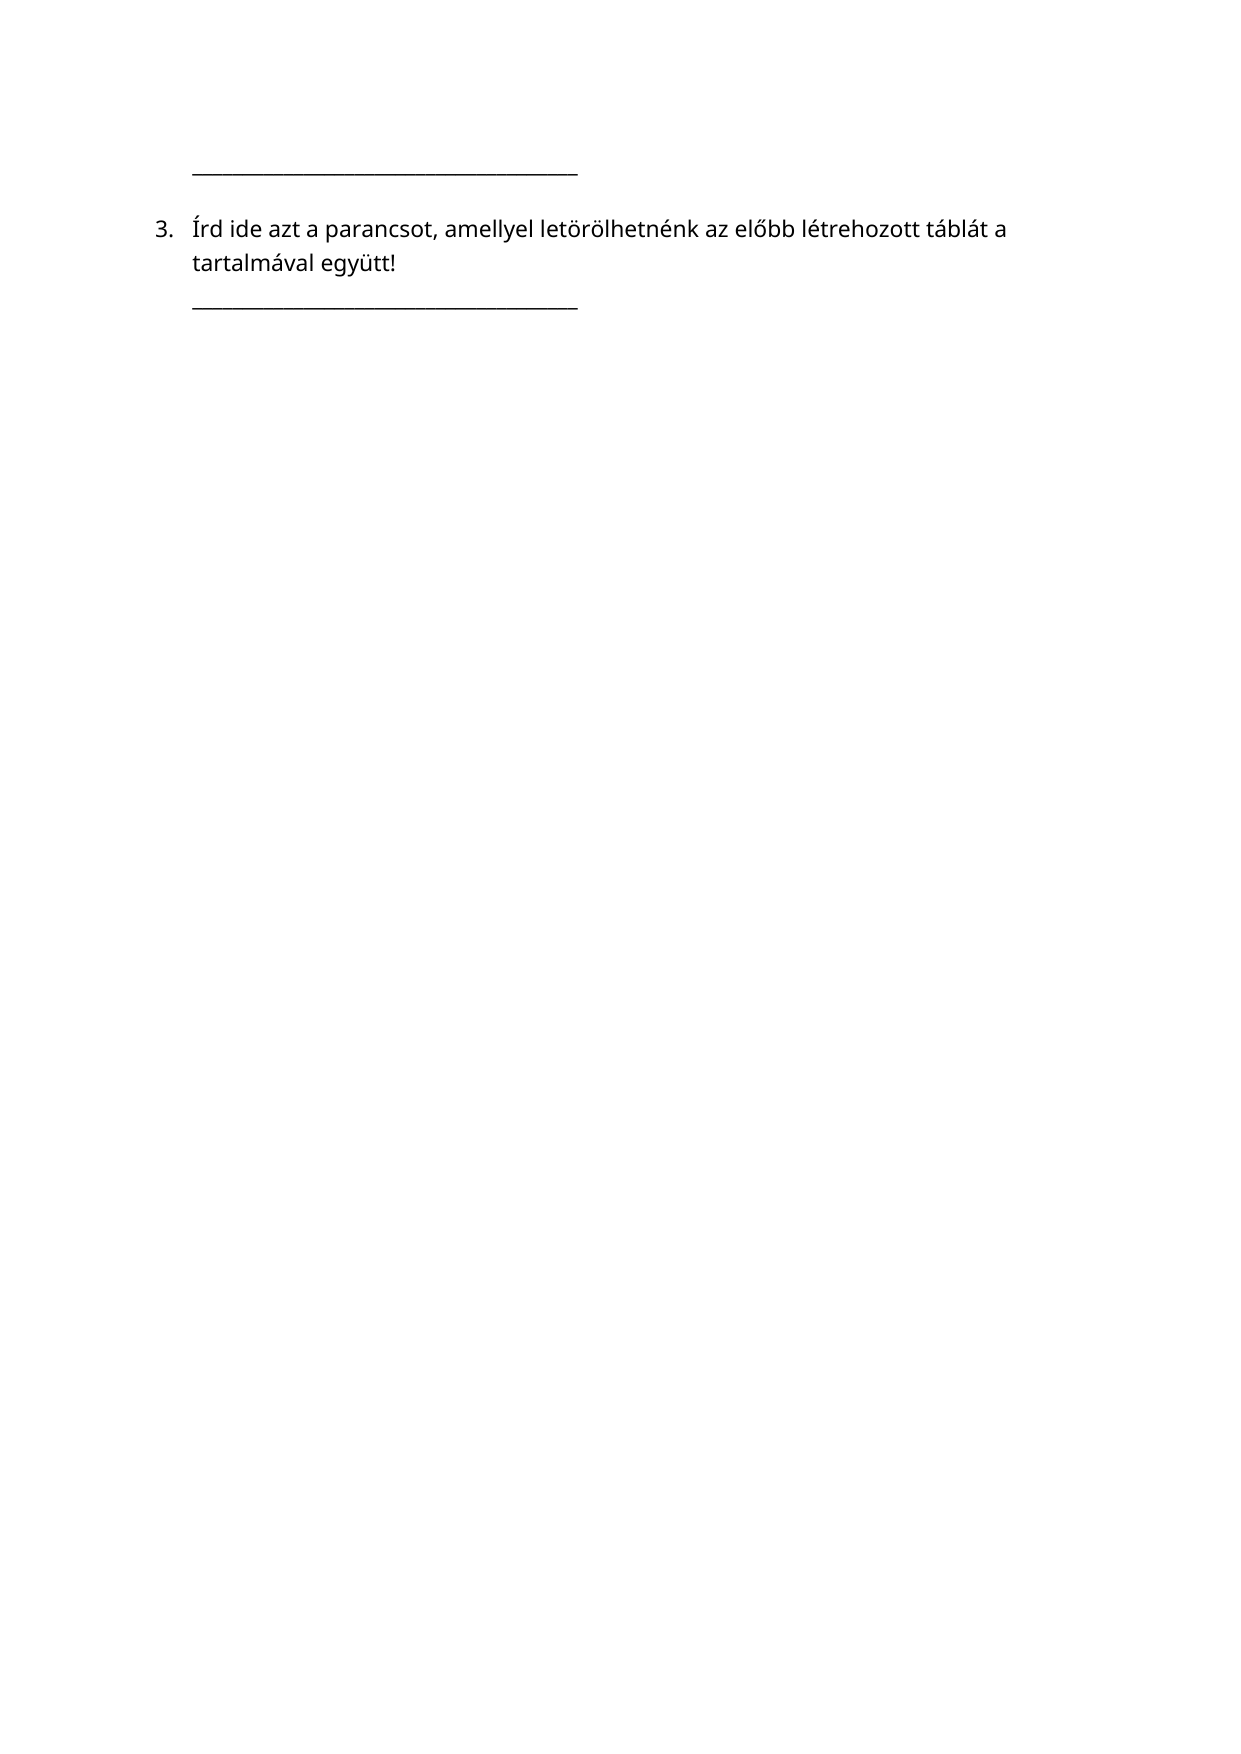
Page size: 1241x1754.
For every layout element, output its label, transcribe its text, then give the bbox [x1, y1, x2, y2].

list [155, 148, 1093, 210]
list Írd ide azt a parancsot, amellyel letörölhetnénk az előbb létrehozott táblát a tartalmával együtt! ______________________________________ [155, 213, 1093, 313]
